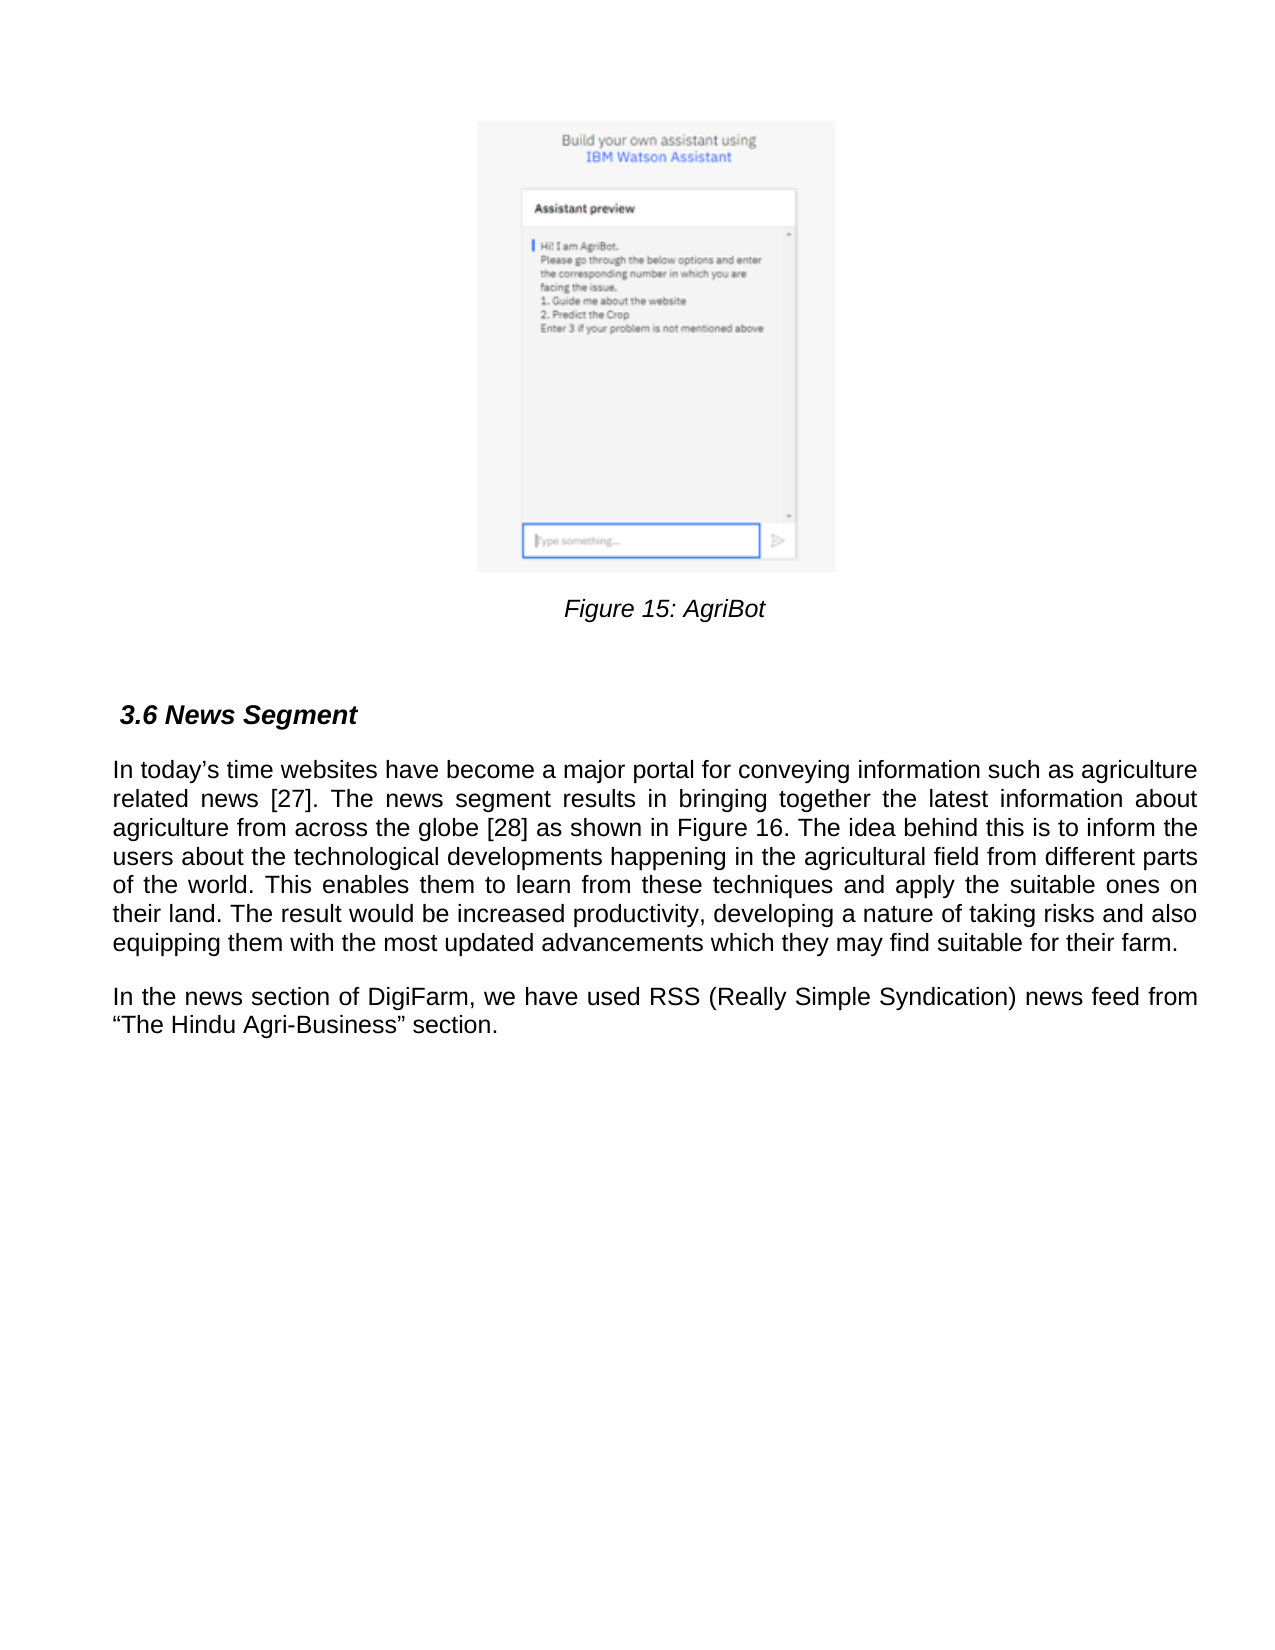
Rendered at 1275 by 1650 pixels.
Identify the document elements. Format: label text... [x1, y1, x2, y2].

picture [474, 119, 839, 576]
text In today’s time websites have become a major portal for conveying information such as agriculture related news [27]. The news segment results in bringing together the latest information about agriculture from across the globe [28] as shown in Figure 16. The idea behind this is to inform the users about the technological developments happening in the agricultural field from different parts of the world. This enables them to learn from these techniques and apply the suitable ones on their land. The result would be increased productivity, developing a nature of taking risks and also equipping them with the most updated advancements which they may find suitable for their farm. [112, 755, 1200, 957]
text In the news section of DigiFarm, we have used RSS (Really Simple Syndication) news feed from “The Hindu Agri-Business” section. [112, 982, 1200, 1039]
text 3.6 News Segment [112, 699, 1200, 730]
